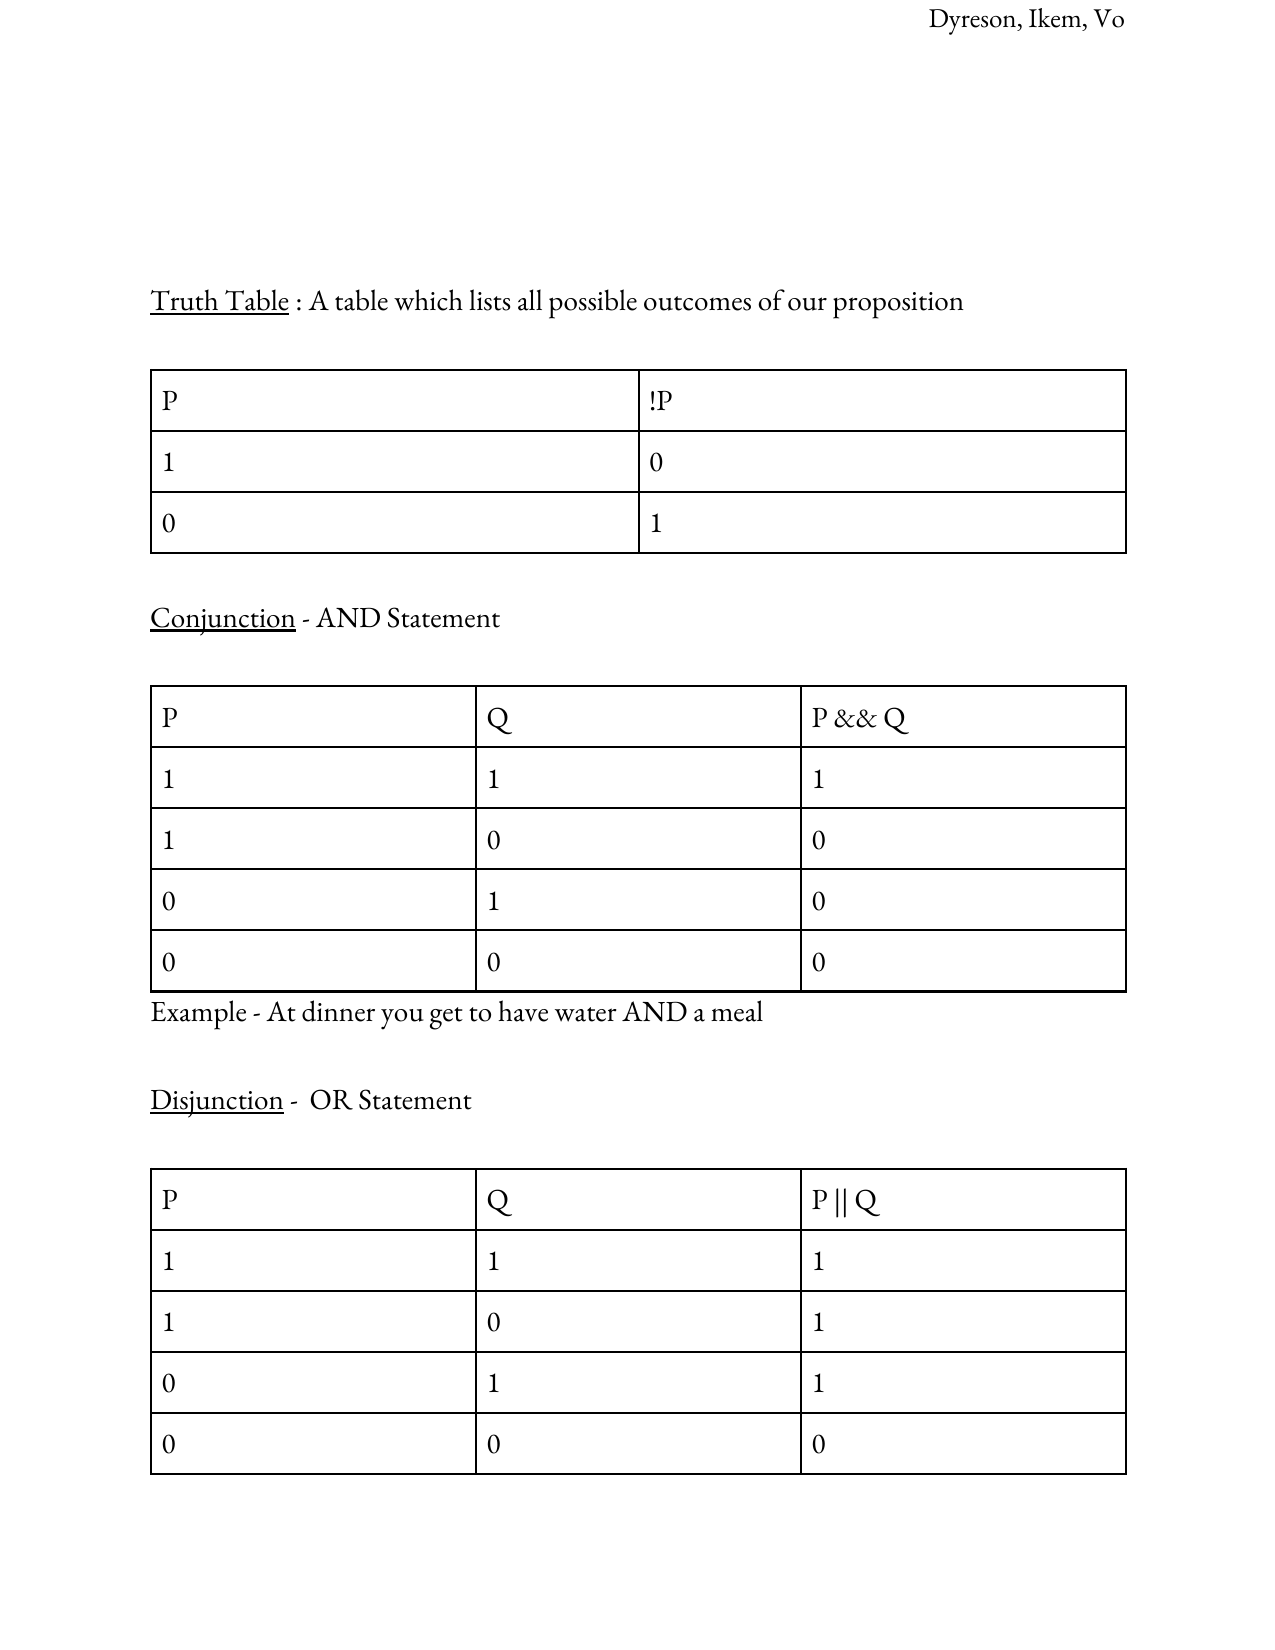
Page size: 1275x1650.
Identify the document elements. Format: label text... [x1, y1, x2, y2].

table_cell 0 [477, 1414, 800, 1473]
table_cell 1 [477, 870, 800, 929]
table_header P || Q [802, 1170, 1125, 1228]
text Truth Table : A table which lists all possible outcomes of our proposition [150, 281, 1125, 319]
table_cell 0 [640, 432, 1125, 491]
table_cell 0 [152, 1353, 475, 1412]
text Disjunction - OR Statement [150, 1080, 1125, 1118]
table_cell 0 [152, 493, 638, 552]
table_header !P [640, 371, 1125, 430]
table_cell 0 [477, 931, 800, 990]
table_header P [152, 371, 638, 430]
table_cell 0 [802, 1414, 1125, 1473]
table_cell 0 [477, 809, 800, 868]
table_header Q [477, 1170, 800, 1228]
table_cell 0 [802, 931, 1125, 990]
table_header Q [477, 687, 800, 746]
table_cell 0 [152, 931, 475, 990]
table_cell 0 [802, 809, 1125, 868]
table_cell 1 [477, 748, 800, 807]
table_cell 1 [802, 748, 1125, 807]
table_cell 1 [152, 809, 475, 868]
table_header P && Q [802, 687, 1125, 746]
table_cell 1 [802, 1353, 1125, 1412]
table_cell 1 [802, 1292, 1125, 1351]
table_cell 1 [152, 1231, 475, 1289]
table_cell 1 [640, 493, 1125, 552]
table_header P [152, 687, 475, 746]
table_cell 1 [477, 1353, 800, 1412]
table_cell 1 [802, 1231, 1125, 1289]
table_cell 0 [477, 1292, 800, 1351]
text Example - At dinner you get to have water AND a meal [150, 993, 1125, 1031]
table_cell 0 [802, 870, 1125, 929]
table_cell 1 [477, 1231, 800, 1289]
table_cell 1 [152, 1292, 475, 1351]
table_cell 1 [152, 432, 638, 491]
table_cell 0 [152, 870, 475, 929]
text Conjunction - AND Statement [150, 598, 1125, 636]
table_cell 1 [152, 748, 475, 807]
table_header P [152, 1170, 475, 1228]
table_cell 0 [152, 1414, 475, 1473]
